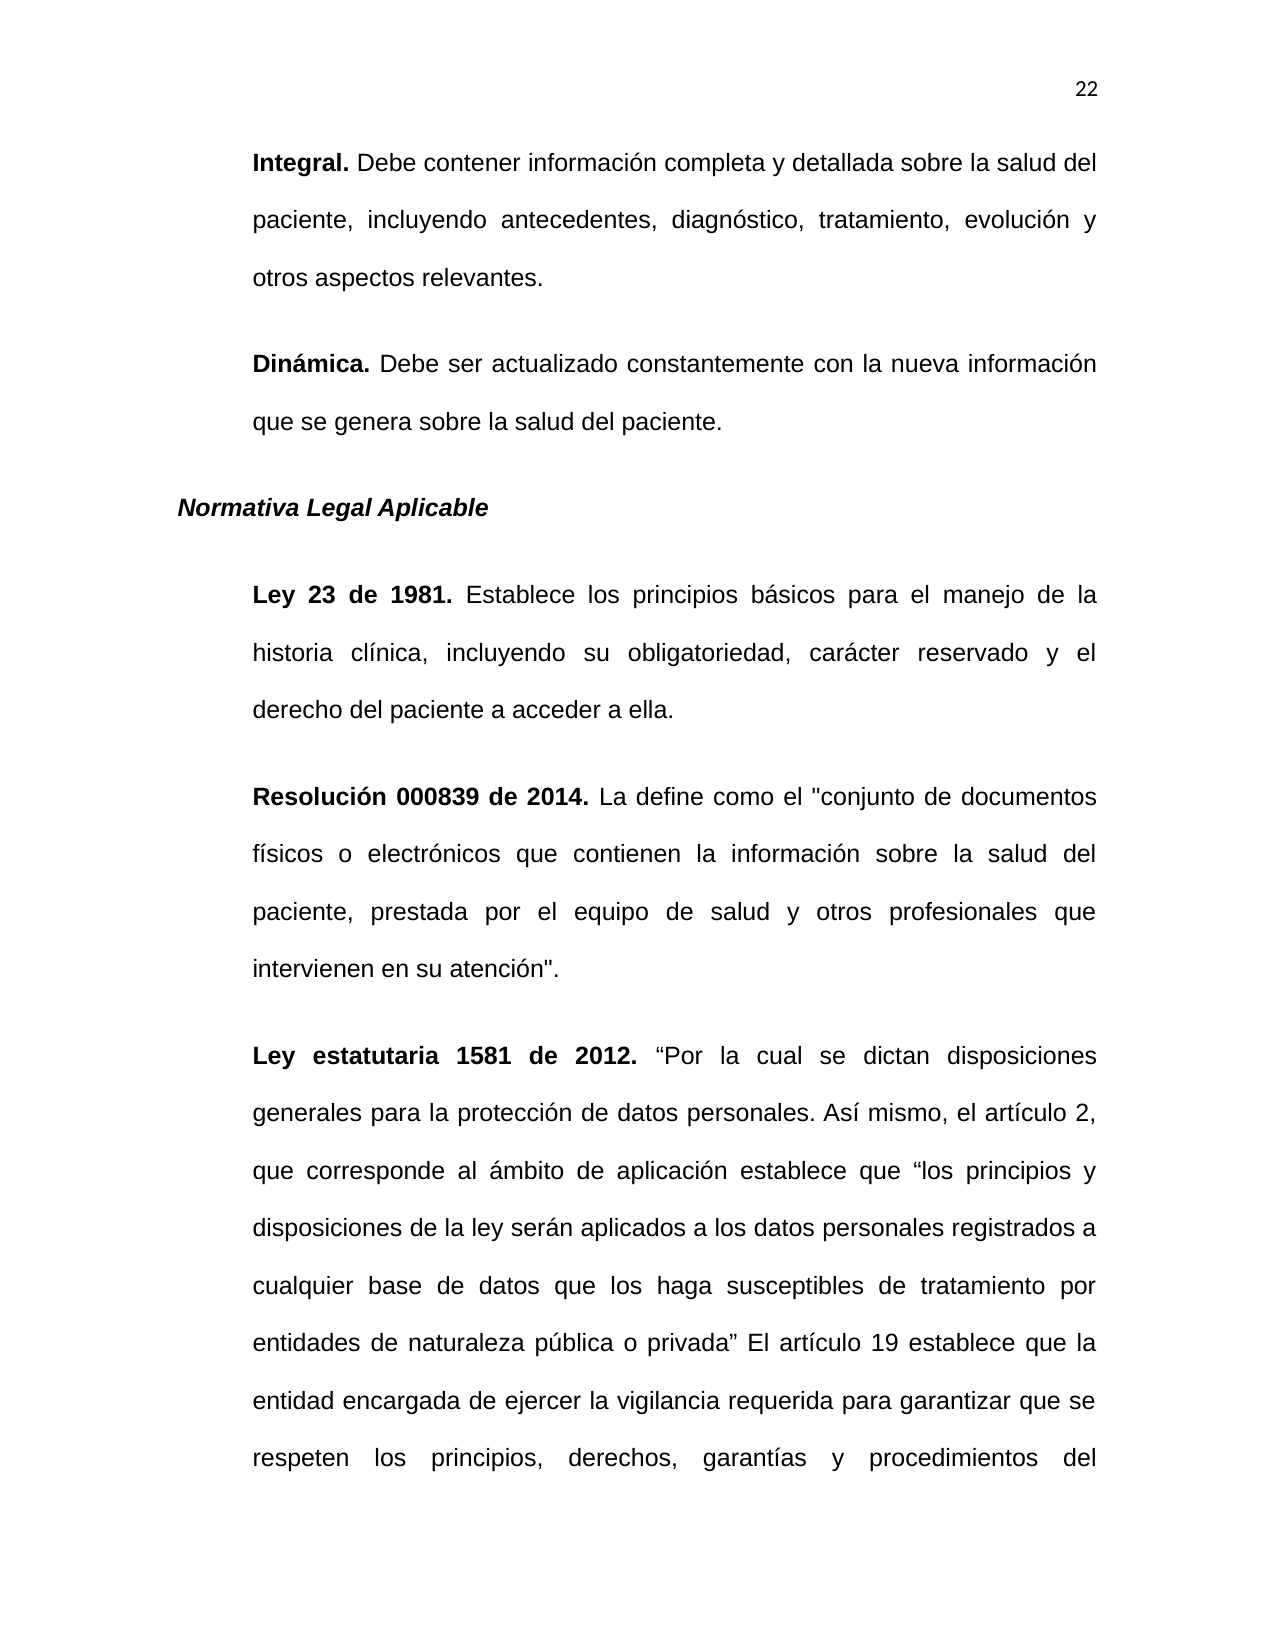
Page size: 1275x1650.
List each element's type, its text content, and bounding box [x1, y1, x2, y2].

text Resolución 000839 de 2014. La define como el "conjunto de documentos físicos o electrónicos que contienen la información sobre la salud del paciente, prestada por el equipo de salud y otros profesionales que intervienen en su atención". [252, 782, 1098, 983]
text Normativa Legal Aplicable [177, 493, 1098, 522]
text Ley 23 de 1981. Establece los principios básicos para el manejo de la historia clínica, incluyendo su obligatoriedad, carácter reservado y el derecho del paciente a acceder a ella. [252, 580, 1098, 724]
text Integral. Debe contener información completa y detallada sobre la salud del paciente, incluyendo antecedentes, diagnóstico, tratamiento, evolución y otros aspectos relevantes. [252, 148, 1098, 291]
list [252, 1041, 1098, 1472]
text Dinámica. Debe ser actualizado constantemente con la nueva información que se genera sobre la salud del paciente. [252, 349, 1098, 436]
